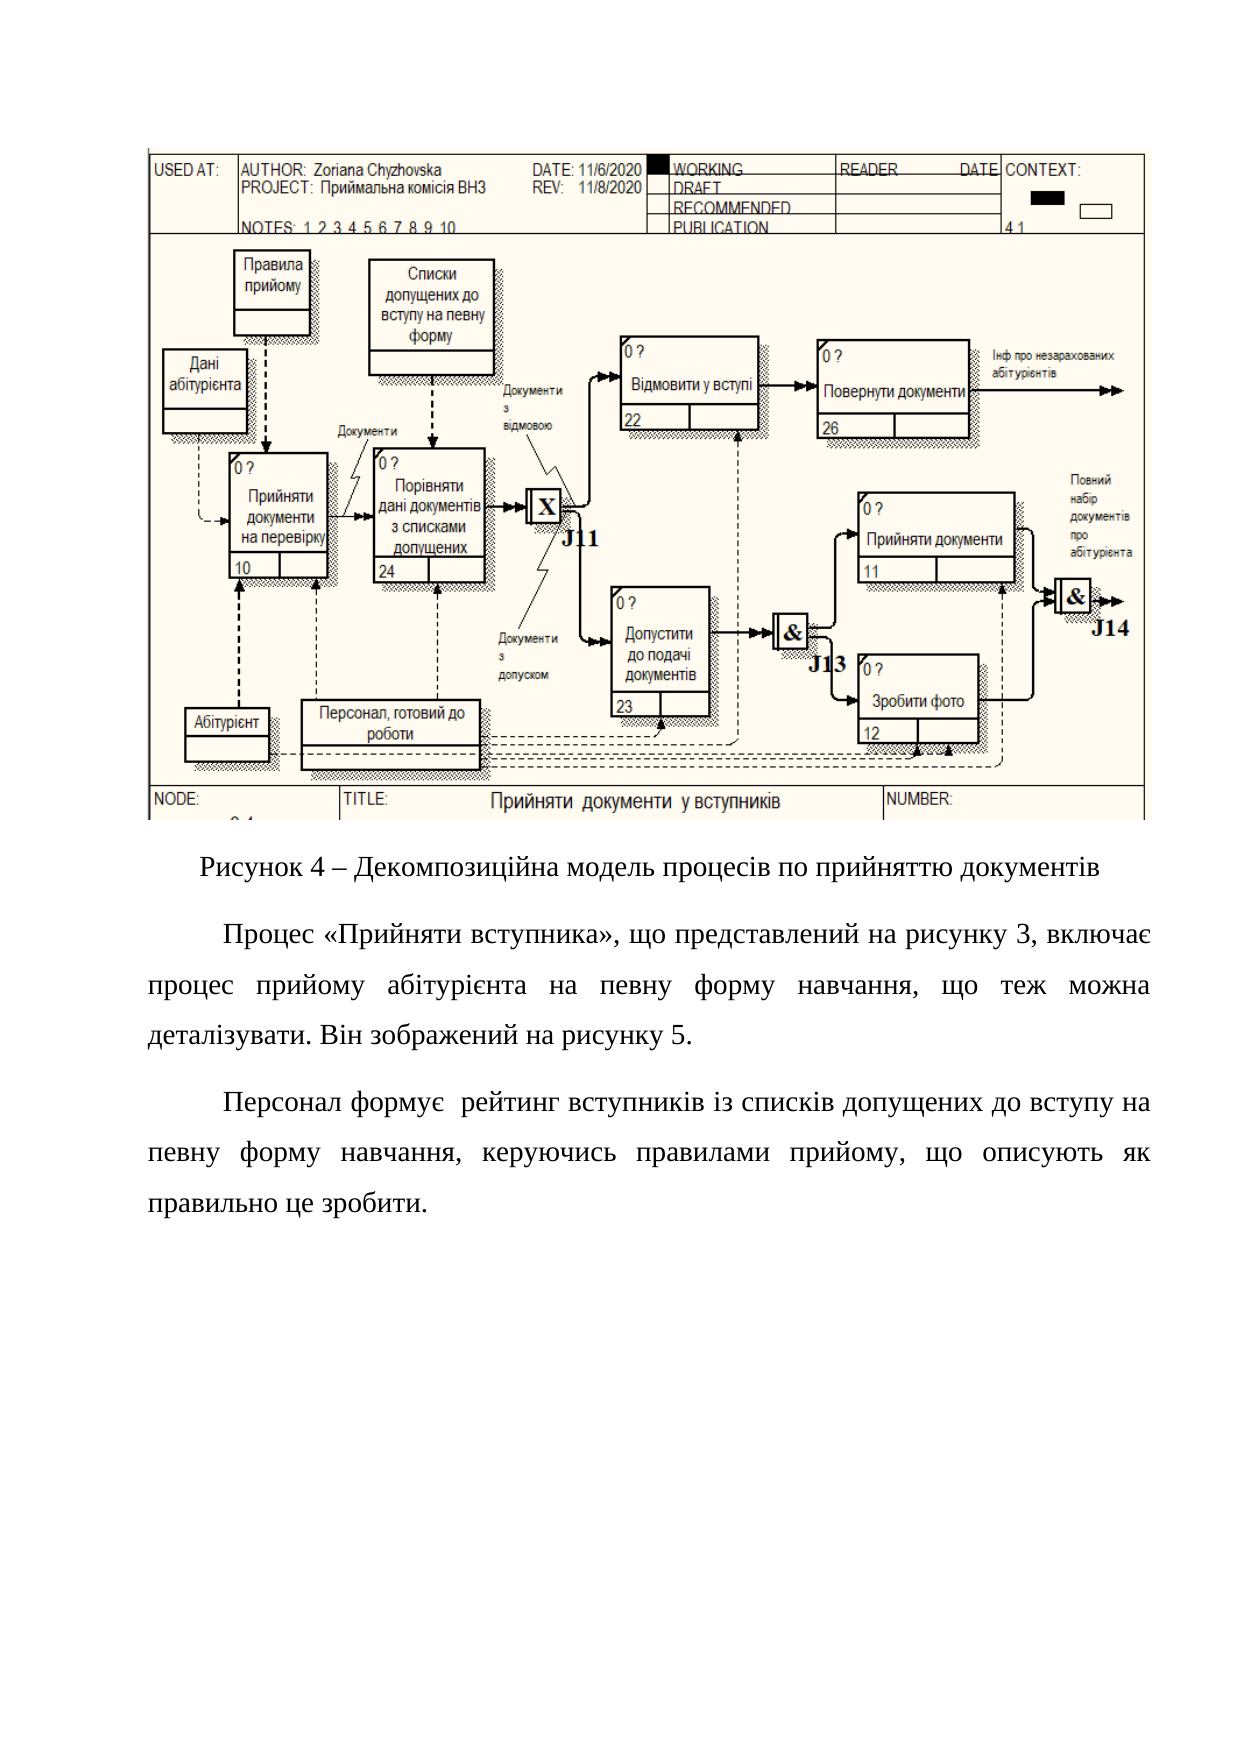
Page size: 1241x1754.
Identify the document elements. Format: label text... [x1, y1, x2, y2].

text Процес «Прийняти вступника», що представлений на рисунку 3, включає процес прийому абітурієнта на певну форму навчання, що теж можна деталізувати. Він зображений на рисунку 5. [148, 916, 1152, 1051]
text Рисунок 4 – Декомпозиційна модель процесів по прийняттю документів [148, 849, 1152, 883]
text Персонал формує рейтинг вступників із списків допущених до вступу на певну форму навчання, керуючись правилами прийому, що описують як правильно це зробити. [148, 1084, 1152, 1218]
picture [147, 148, 1152, 820]
